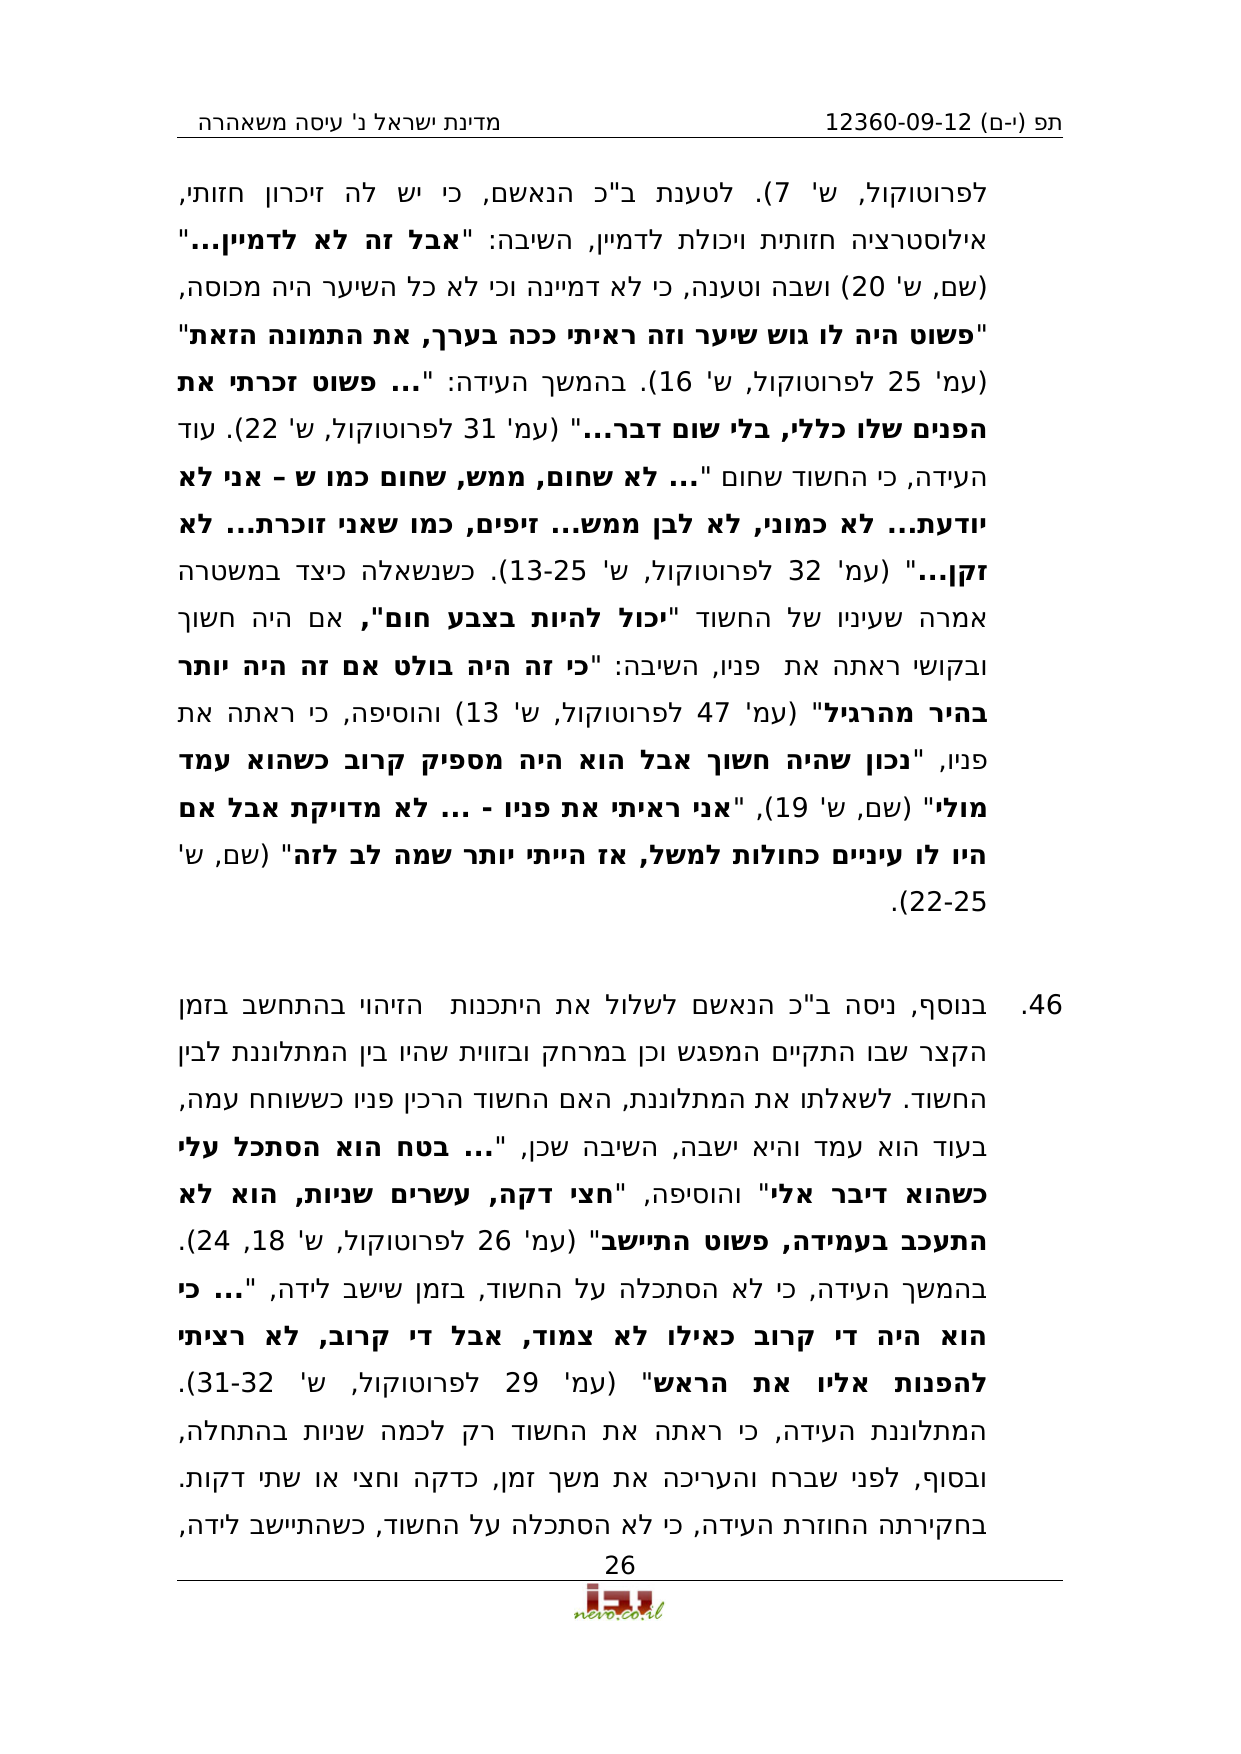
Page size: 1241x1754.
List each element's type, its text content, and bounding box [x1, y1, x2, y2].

picture [574, 1583, 666, 1621]
